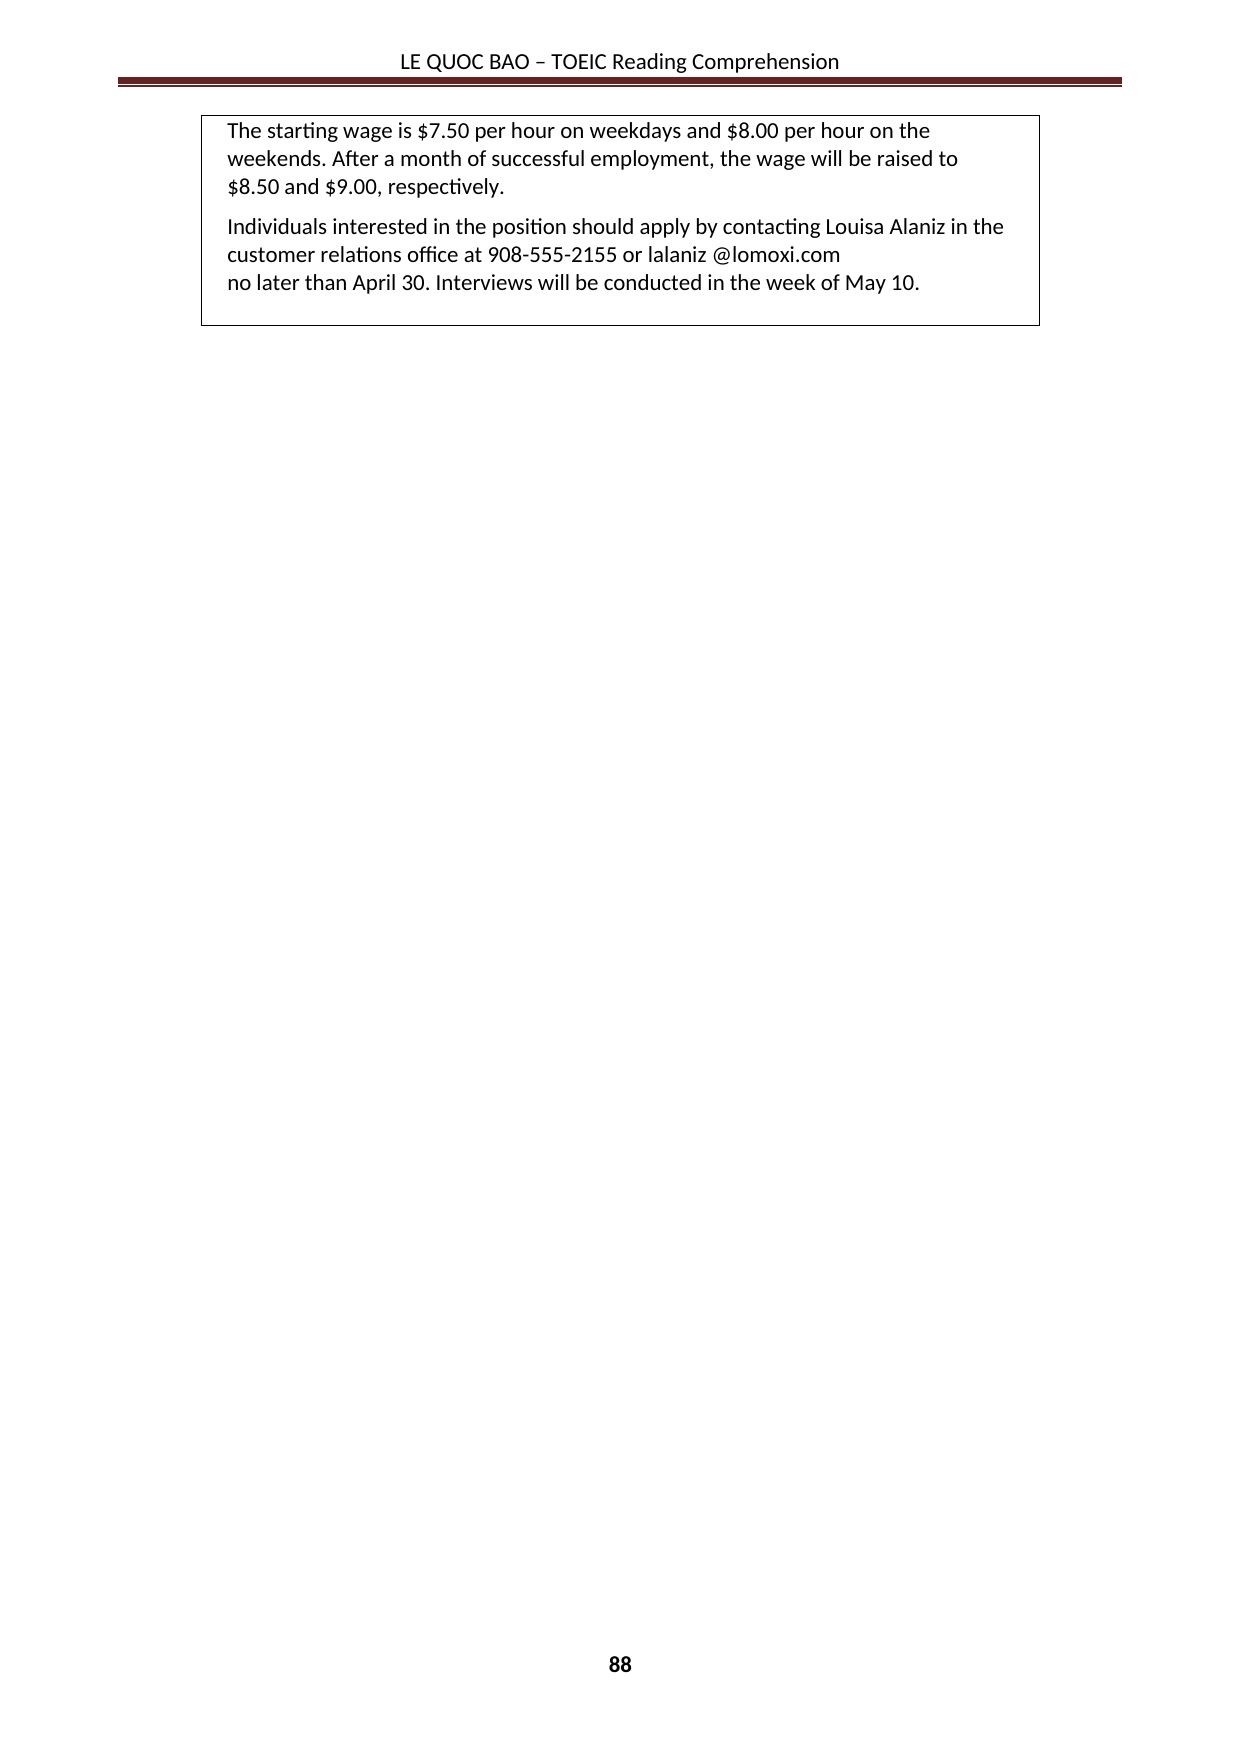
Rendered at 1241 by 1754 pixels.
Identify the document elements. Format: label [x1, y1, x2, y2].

table_header [202, 116, 1039, 324]
